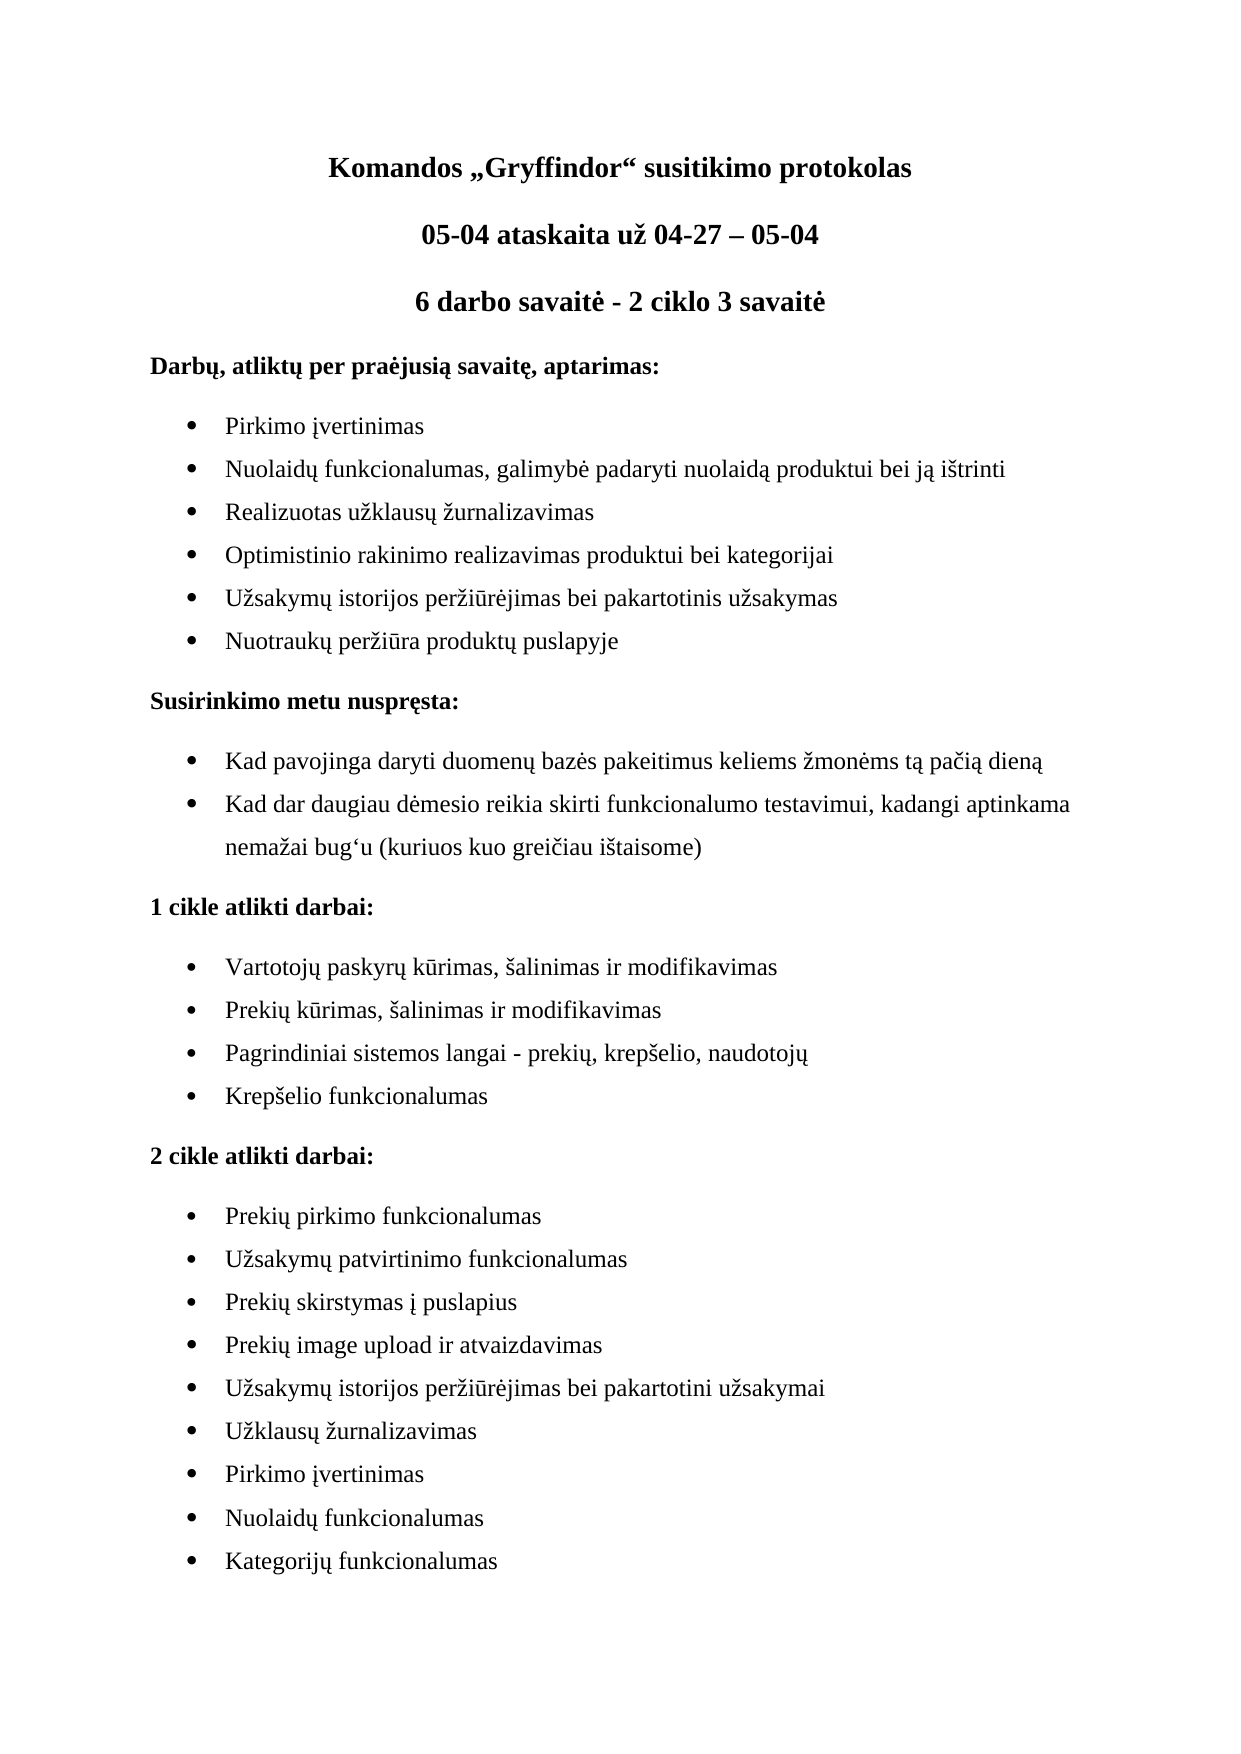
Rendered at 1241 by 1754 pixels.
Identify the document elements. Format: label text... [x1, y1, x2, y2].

list Krepšelio funkcionalumas [187, 1081, 1090, 1110]
list Kad pavojinga daryti duomenų bazės pakeitimus keliems žmonėms tą pačią dieną [187, 746, 1090, 775]
text Darbų, atliktų per praėjusią savaitę, aptarimas: [150, 351, 1090, 380]
list Užsakymų istorijos peržiūrėjimas bei pakartotinis užsakymas [187, 583, 1090, 612]
list Prekių pirkimo funkcionalumas [187, 1201, 1090, 1229]
list Užsakymų patvirtinimo funkcionalumas [187, 1244, 1090, 1273]
list Pagrindiniai sistemos langai - prekių, krepšelio, naudotojų [187, 1038, 1090, 1067]
list Prekių image upload ir atvaizdavimas [187, 1330, 1090, 1359]
list Vartotojų paskyrų kūrimas, šalinimas ir modifikavimas [187, 952, 1090, 981]
text Susirinkimo metu nuspręsta: [150, 686, 1090, 715]
list Pirkimo įvertinimas [187, 1459, 1090, 1488]
text Komandos „Gryffindor“ susitikimo protokolas [150, 150, 1090, 183]
text 05-04 ataskaita už 04-27 – 05-04 [150, 217, 1090, 251]
list Nuolaidų funkcionalumas, galimybė padaryti nuolaidą produktui bei ją ištrinti [187, 454, 1090, 483]
text 1 cikle atlikti darbai: [150, 892, 1090, 921]
list Nuolaidų funkcionalumas [187, 1503, 1090, 1531]
list Kategorijų funkcionalumas [187, 1546, 1090, 1574]
text 2 cikle atlikti darbai: [150, 1141, 1090, 1170]
list Prekių skirstymas į puslapius [187, 1287, 1090, 1316]
list Nuotraukų peržiūra produktų puslapyje [187, 626, 1090, 655]
list Kad dar daugiau dėmesio reikia skirti funkcionalumo testavimui, kadangi aptinkama nemažai bug‘u (kuriuos kuo greičiau ištaisome) [187, 789, 1090, 861]
list Prekių kūrimas, šalinimas ir modifikavimas [187, 995, 1090, 1024]
list Pirkimo įvertinimas [187, 411, 1090, 439]
list Optimistinio rakinimo realizavimas produktui bei kategorijai [187, 540, 1090, 569]
text 6 darbo savaitė - 2 ciklo 3 savaitė [150, 284, 1090, 317]
list Užsakymų istorijos peržiūrėjimas bei pakartotini užsakymai [187, 1373, 1090, 1402]
list Realizuotas užklausų žurnalizavimas [187, 497, 1090, 526]
list Užklausų žurnalizavimas [187, 1416, 1090, 1445]
